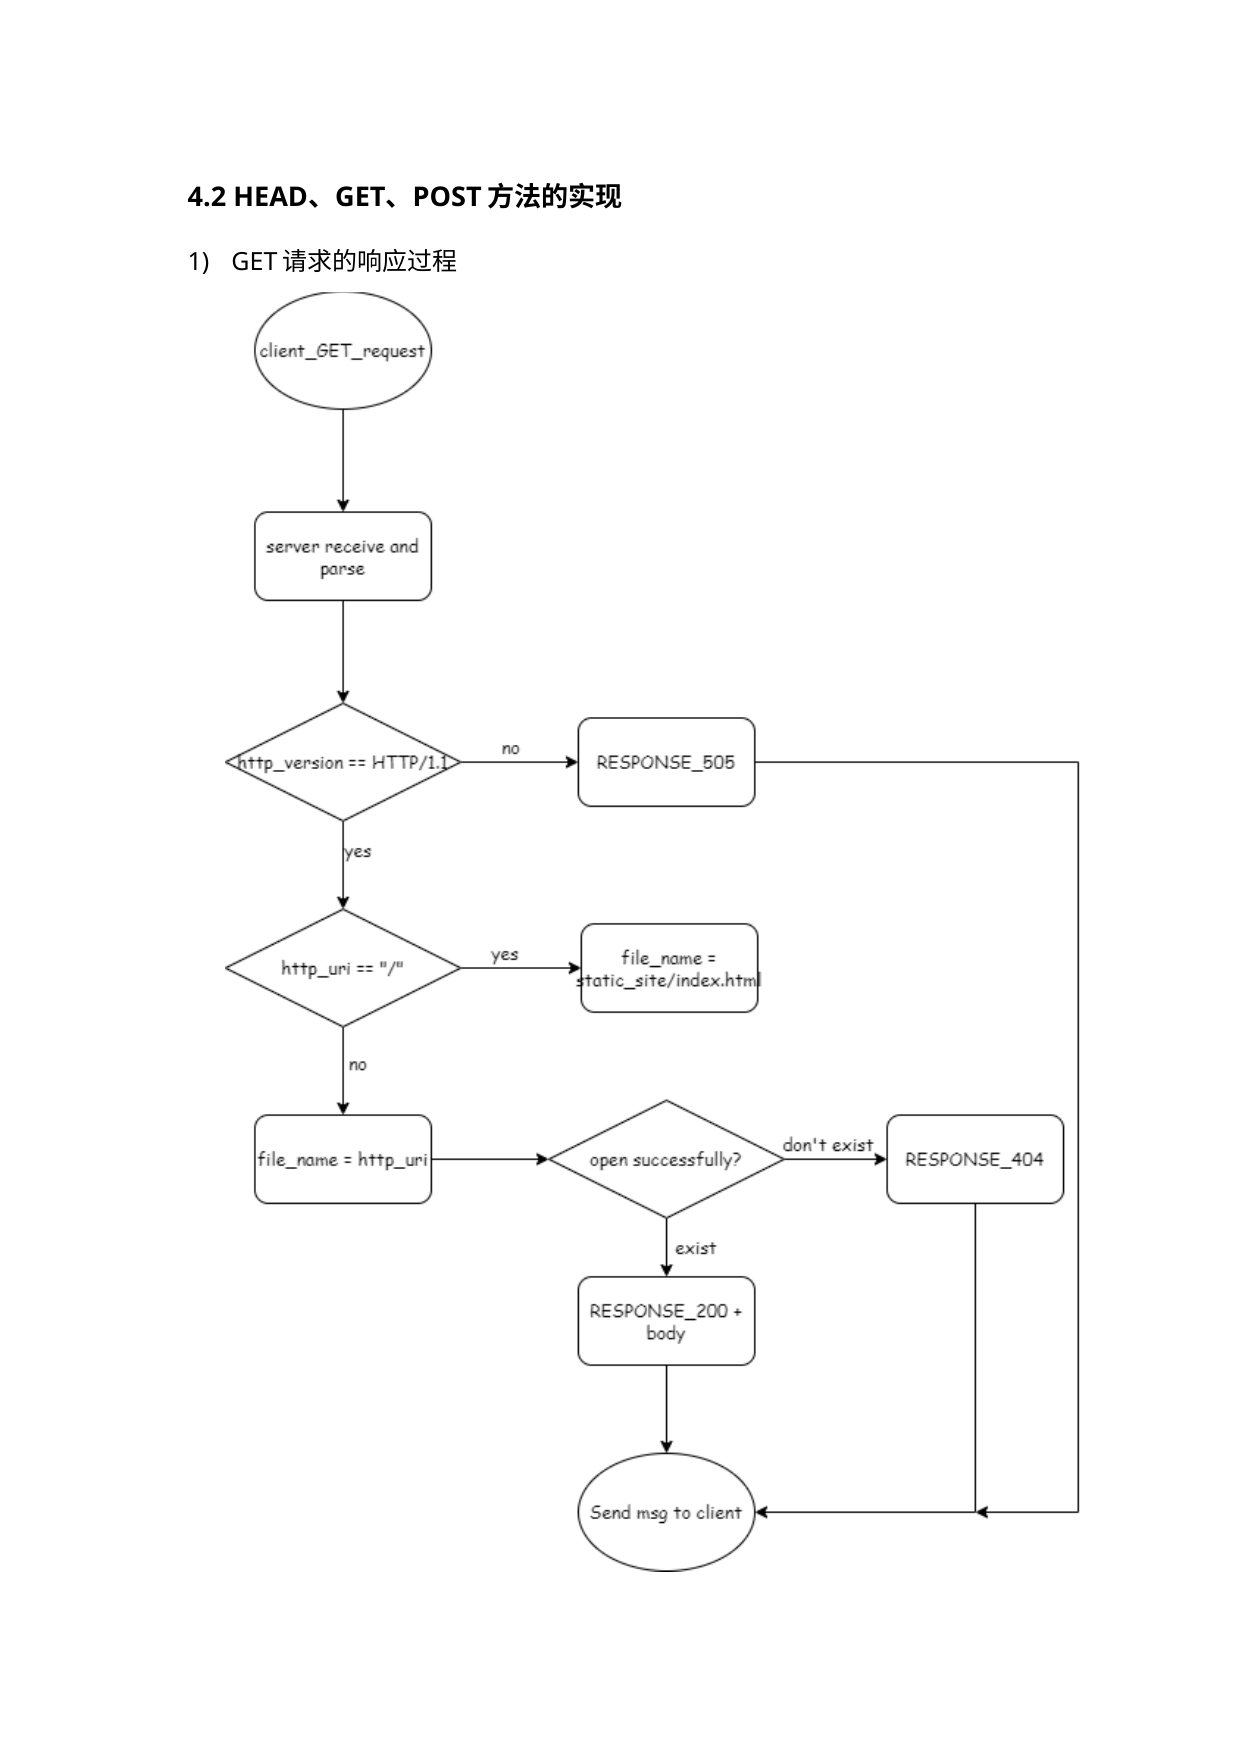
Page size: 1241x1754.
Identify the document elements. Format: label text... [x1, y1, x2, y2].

subtitle 4.2 HEAD、GET、POST方法的实现 [187, 162, 1053, 227]
picture [225, 292, 1090, 1572]
list 1) GET请求的响应过程 [187, 227, 1053, 292]
